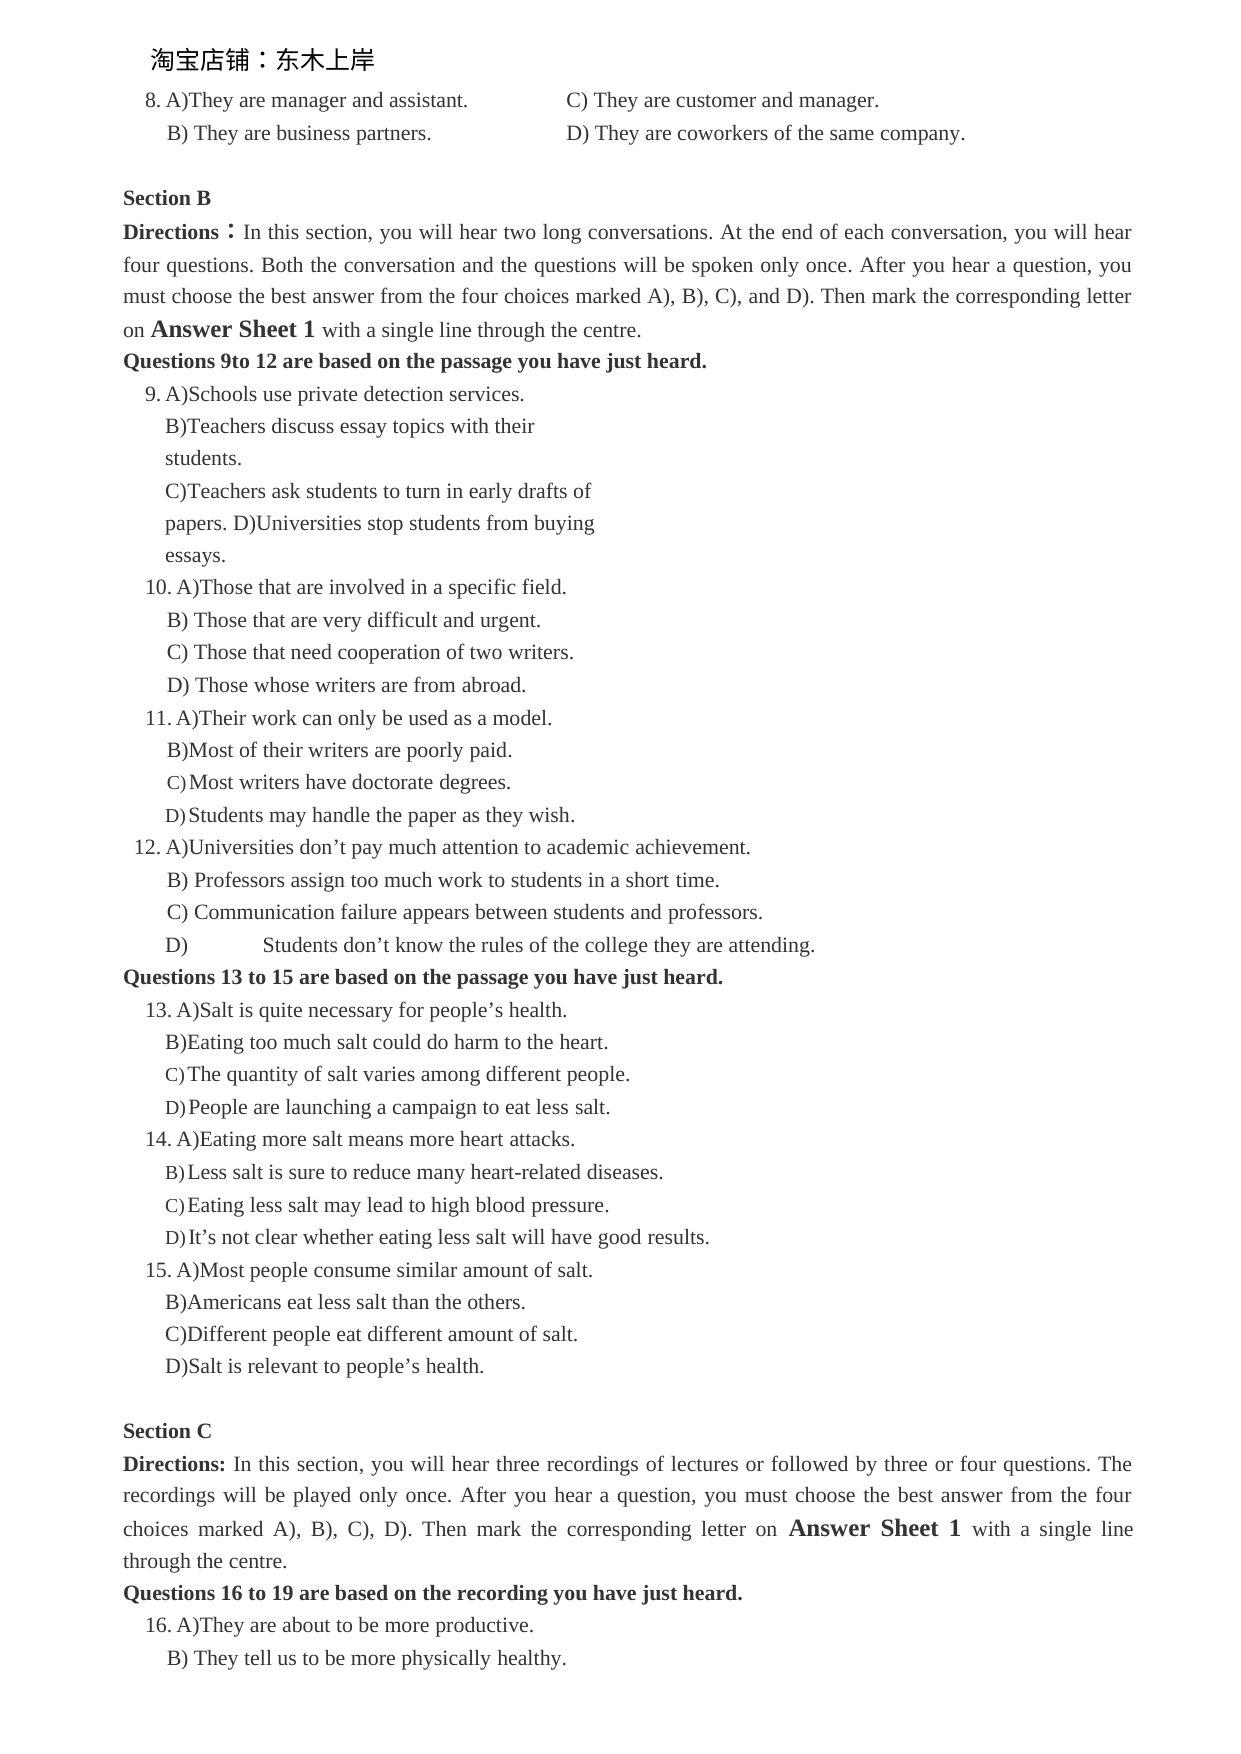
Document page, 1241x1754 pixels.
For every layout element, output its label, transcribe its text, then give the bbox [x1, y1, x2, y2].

list Eating less salt may lead to high blood pressure. [165, 1192, 1151, 1217]
list They tell us to be more physically healthy. [167, 1645, 1151, 1670]
subtitle Questions 9to 12 are based on the passage you have just heard. [123, 350, 1151, 374]
list Less salt is sure to reduce many heart-related diseases. [165, 1159, 1151, 1184]
list The quantity of salt varies among different people. [165, 1061, 1151, 1087]
subtitle Section C [123, 1418, 1151, 1443]
list It’s not clear whether eating less salt will have good results. [165, 1224, 1151, 1249]
list They are business partners. D) They are coworkers of the same company. [167, 120, 1151, 145]
list A)They are manager and assistant. C) They are customer and manager. [145, 87, 1151, 113]
list Those that need cooperation of two writers. [167, 639, 1151, 664]
list A)Salt is quite necessary for people’s health. B)Eating too much salt could do harm to the heart. [145, 997, 609, 1054]
text Directions: In this section, you will hear three recordings of lectures or followed by three or four questions. The recordings will be played only once. After you hear a question, you must choose the best answer from the four choices marked A), B), C), D). Then mark the corresponding letter on Answer Sheet 1 with a single line through the centre. [123, 1451, 1134, 1573]
list A)Most people consume similar amount of salt. B)Americans eat less salt than the others. C)Different people eat different amount of salt. D)Salt is relevant to people’s health. [145, 1257, 594, 1378]
list Students may handle the paper as they wish. [165, 802, 1151, 827]
list People are launching a campaign to eat less salt. [165, 1094, 1151, 1119]
list Teachers ask students to turn in early drafts of papers. D)Universities stop students from buying essays. [165, 478, 658, 567]
list Those that are very difficult and urgent. [167, 607, 1151, 632]
subtitle Questions 16 to 19 are based on the recording you have just heard. [123, 1579, 1151, 1605]
list A)Universities don’t pay much attention to academic achievement. [134, 834, 1151, 859]
subtitle Questions 13 to 15 are based on the passage you have just heard. [123, 964, 1151, 989]
list Professors assign too much work to students in a short time. [167, 867, 1151, 892]
list A)Eating more salt means more heart attacks. [145, 1126, 1151, 1152]
list A)Their work can only be used as a model. B)Most of their writers are poorly paid. [145, 704, 553, 762]
list A)Schools use private detection services. B)Teachers discuss essay topics with their students. [145, 381, 616, 471]
list Most writers have doctorate degrees. [167, 769, 1151, 794]
list A)They are about to be more productive. [145, 1612, 1151, 1637]
text Directions：In this section, you will hear two long conversations. At the end of each conversation, you will hear four questions. Both the conversation and the questions will be spoken only once. After you hear a question, you must choose the best answer from the four choices marked A), B), C), and D). Then mark the corresponding letter on Answer Sheet 1 with a single line through the centre. [123, 216, 1133, 343]
list Students don’t know the rules of the college they are attending. [165, 932, 1151, 957]
list A)Those that are involved in a specific field. [145, 574, 1151, 599]
list Those whose writers are from abroad. [167, 672, 1151, 697]
list Communication failure appears between students and professors. [167, 899, 1151, 924]
subtitle Section B [123, 185, 1151, 210]
